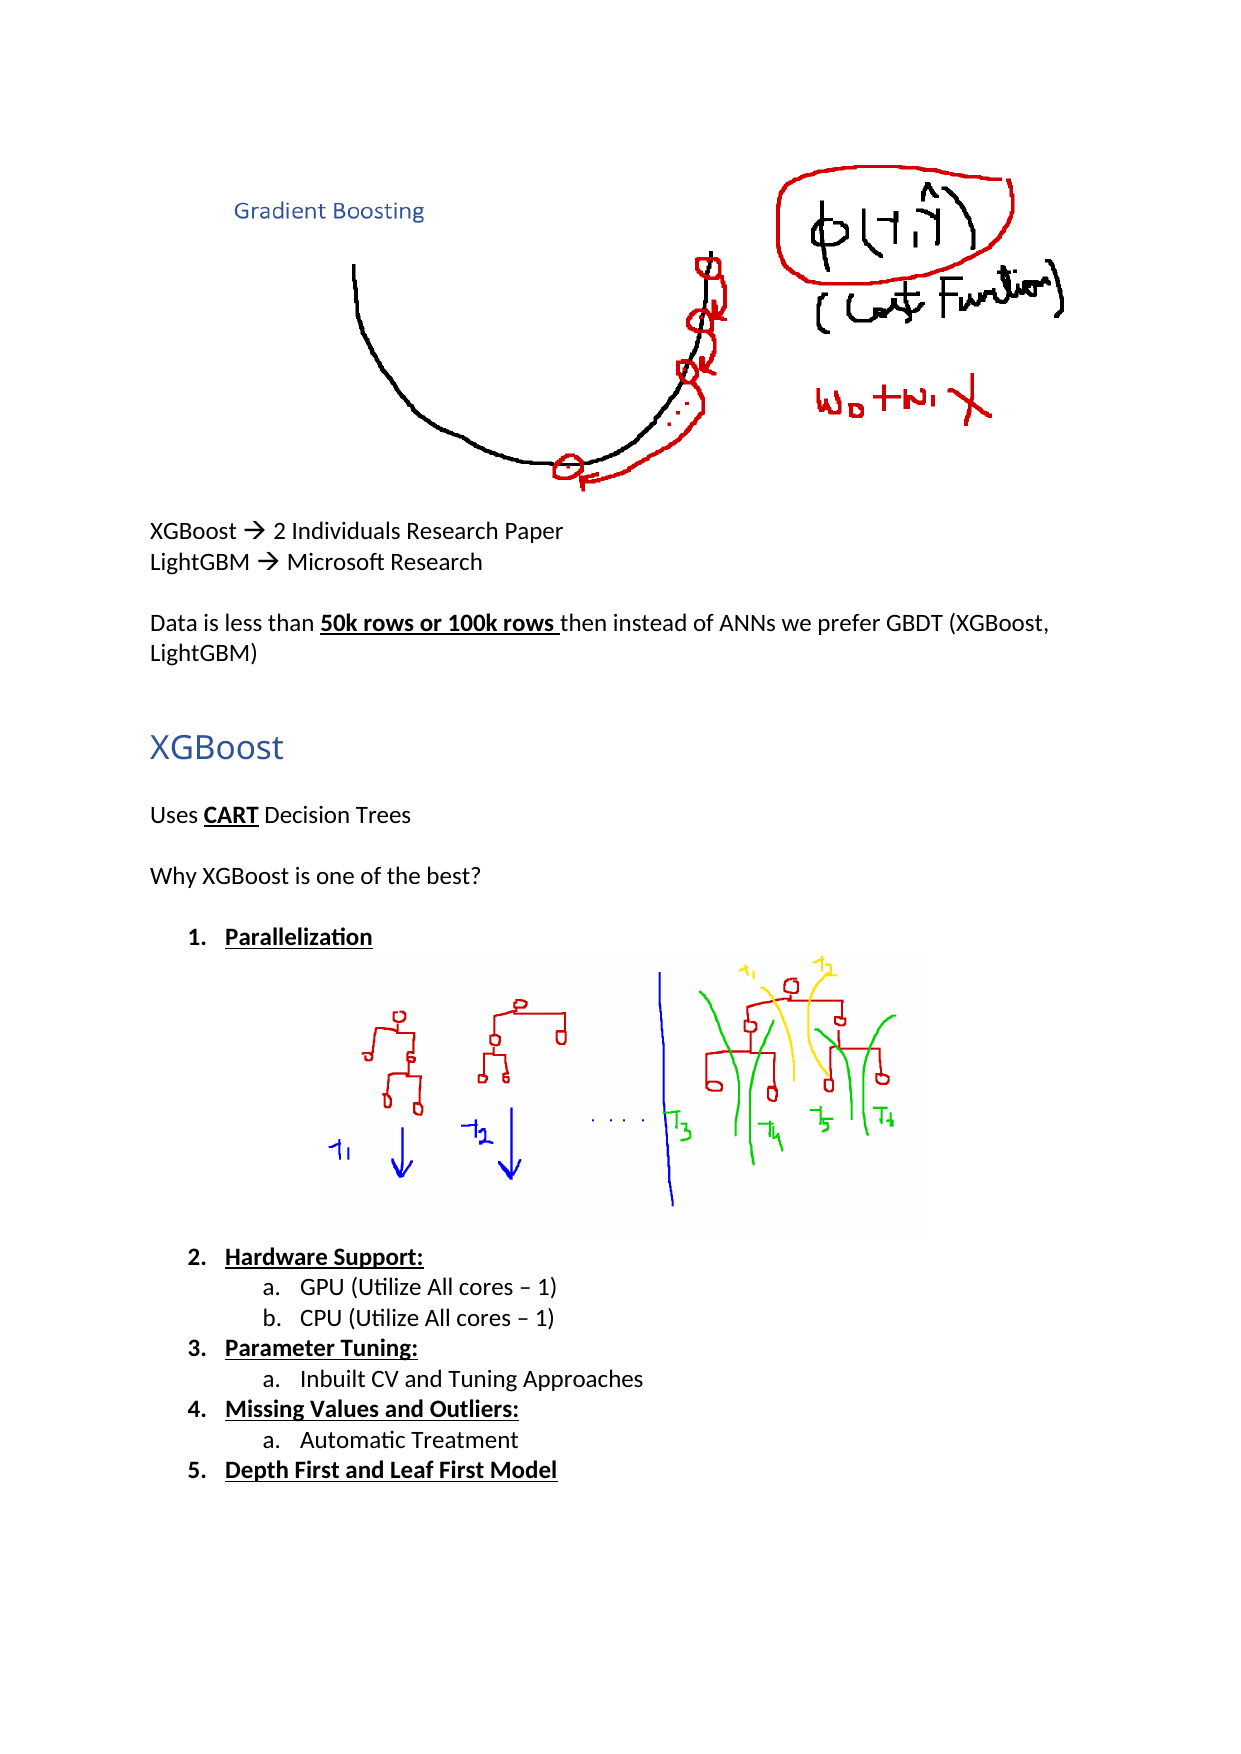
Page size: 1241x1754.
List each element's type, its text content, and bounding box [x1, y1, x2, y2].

list Automatic Treatment [262, 1424, 1090, 1455]
picture [318, 952, 922, 1241]
list CPU (Utilize All cores – 1) [262, 1302, 1090, 1333]
text Why XGBoost is one of the best? [150, 861, 1090, 891]
list Inbuilt CV and Tuning Approaches [262, 1363, 1090, 1394]
subtitle XGBoost [150, 723, 1090, 769]
list GPU (Utilize All cores – 1) [262, 1272, 1090, 1302]
list Parameter Tuning: [187, 1333, 1090, 1363]
text Uses CART Decision Trees [150, 799, 1090, 830]
list Parallelization [187, 922, 1090, 952]
text Data is less than 50k rows or 100k rows then instead of ANNs we prefer GBDT (XGBoost, LightGBM) [150, 607, 1090, 668]
list Missing Values and Outliers: [187, 1394, 1090, 1424]
list Depth First and Leaf First Model [187, 1455, 1090, 1485]
picture [150, 150, 1078, 516]
list Hardware Support: [187, 1241, 1090, 1272]
text XGBoost 2 Individuals Research Paper [150, 515, 1090, 546]
text LightGBM Microsoft Research [150, 546, 1090, 576]
